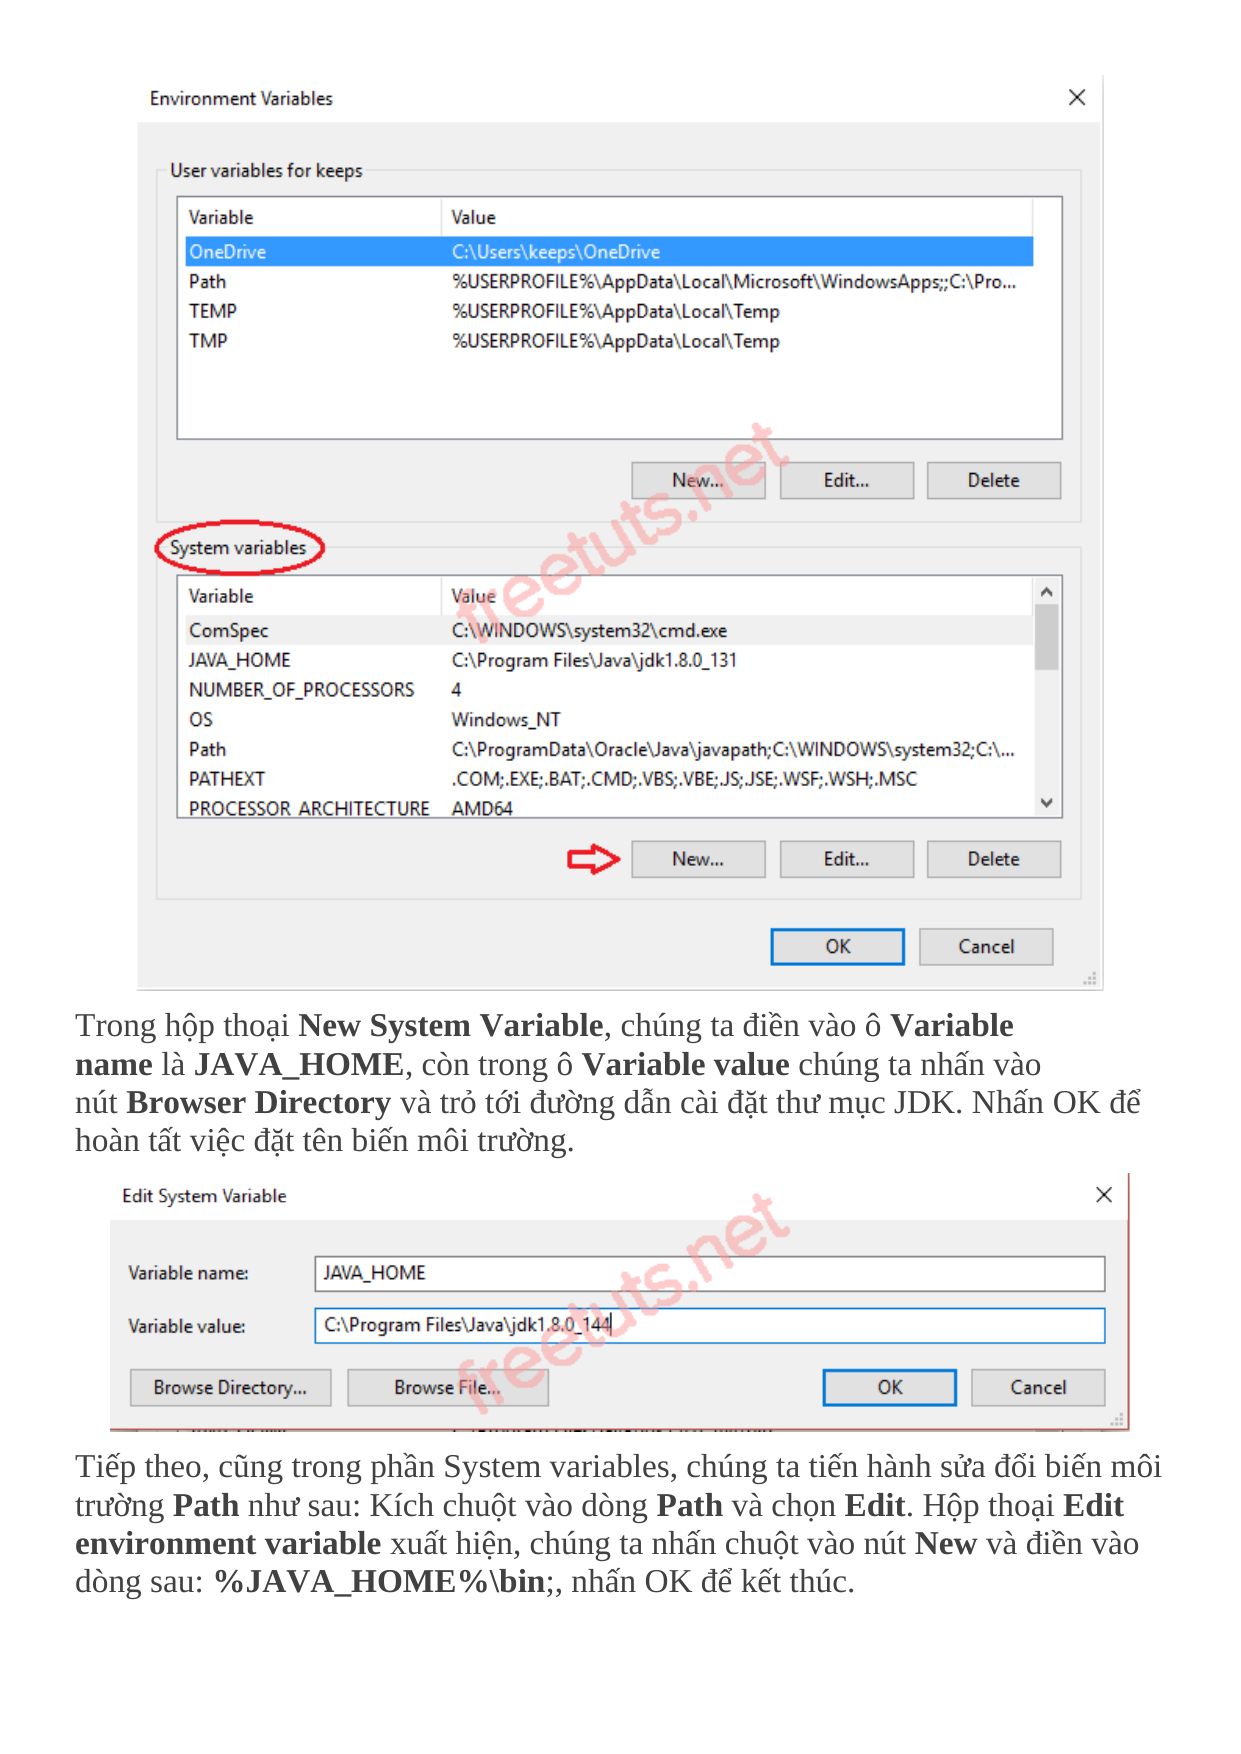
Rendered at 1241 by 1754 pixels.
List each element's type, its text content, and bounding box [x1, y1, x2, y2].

text Trong hộp thoại New System Variable, chúng ta điền vào ô Variable name là JAVA_HOME, còn trong ô Variable value chúng ta nhấn vào nút Browser Directory và trỏ tới đường dẫn cài đặt thư mục JDK. Nhấn OK để hoàn tất việc đặt tên biến môi trường. [575, 1006, 1165, 1159]
picture [110, 1173, 1131, 1432]
picture [136, 75, 1104, 991]
text Tiếp theo, cũng trong phần System variables, chúng ta tiến hành sửa đổi biến môi trường Path như sau: Kích chuột vào dòng Path và chọn Edit. Hộp thoại Edit environment variable xuất hiện, chúng ta nhấn chuột vào nút New và điền vào dòng sau: %JAVA_HOME%\bin;, nhấn OK để kết thúc. [75, 1447, 1165, 1600]
